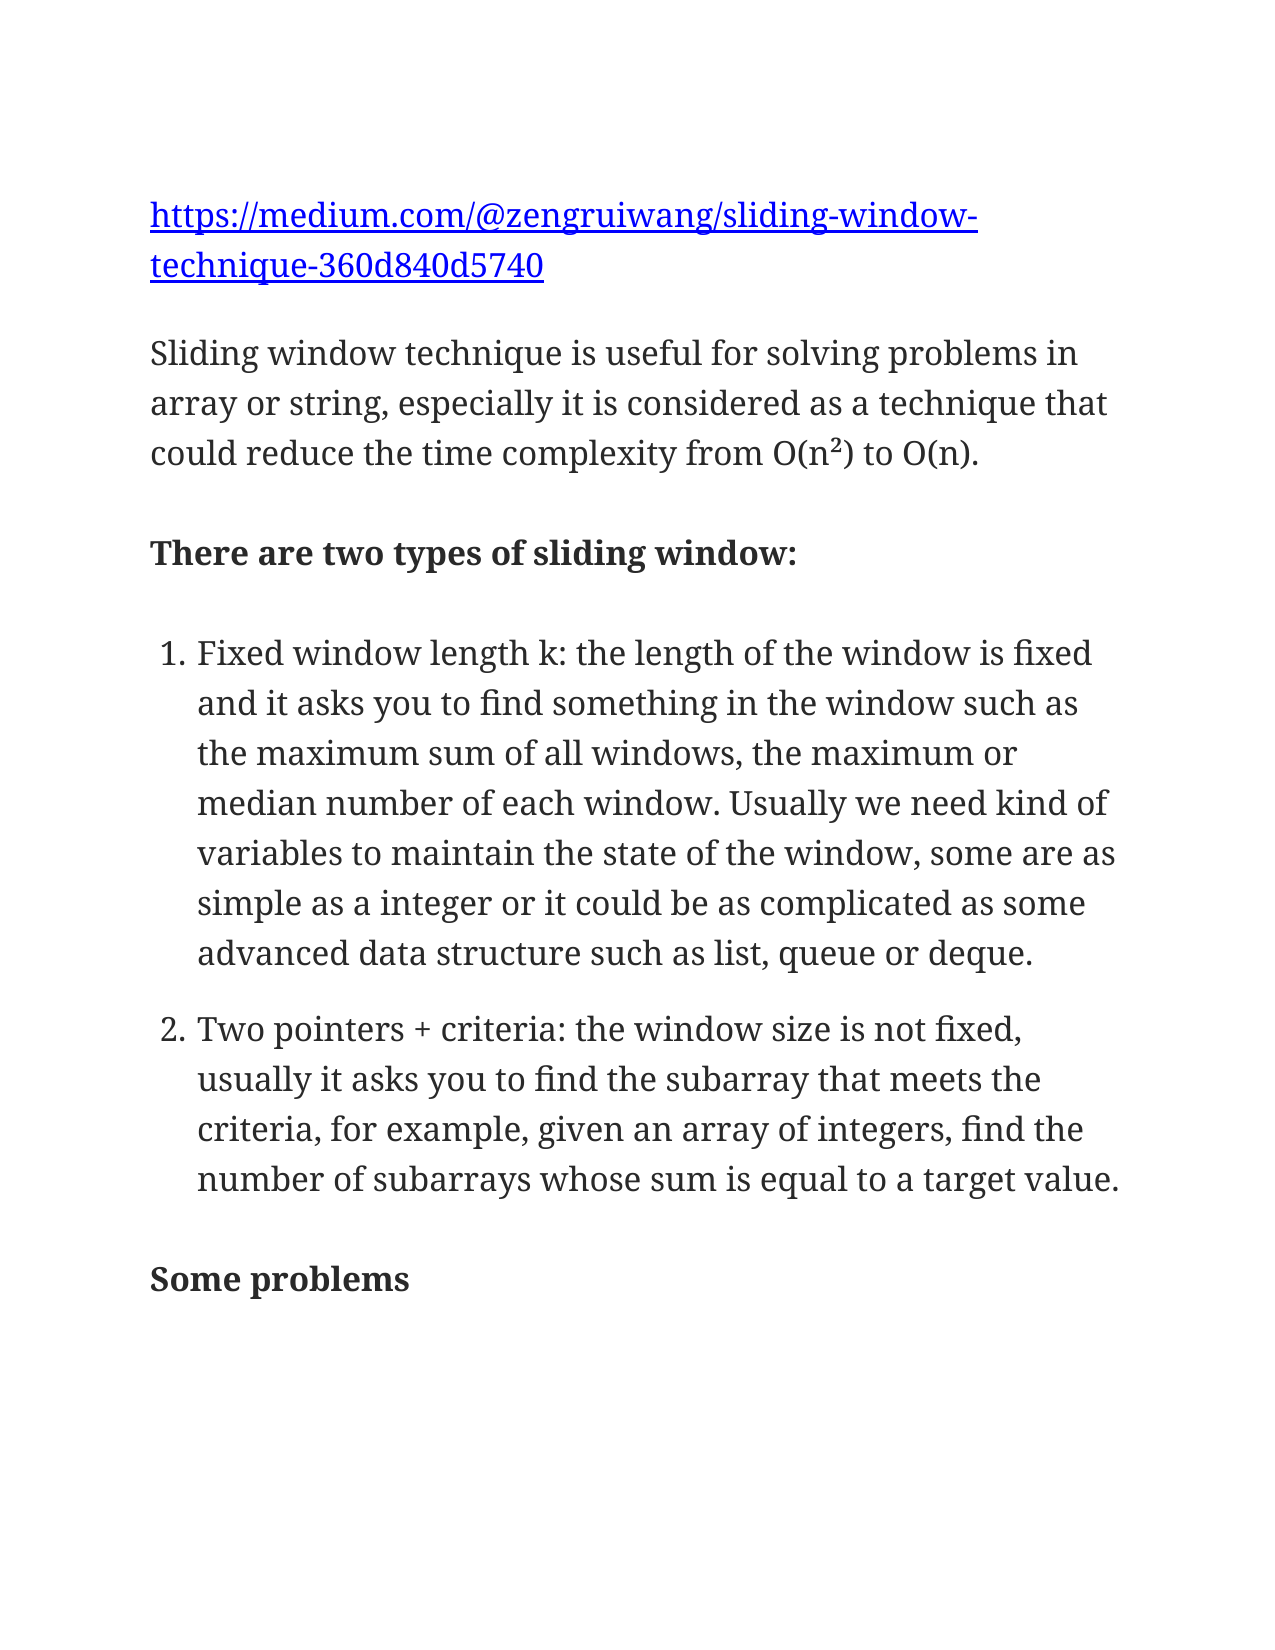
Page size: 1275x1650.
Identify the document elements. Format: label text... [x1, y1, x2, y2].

text There are two types of sliding window: [150, 525, 1125, 575]
text Sliding window technique is useful for solving problems in array or string, especially it is considered as a technique that could reduce the time complexity from O(n²) to O(n). [150, 325, 1125, 475]
text Some problems [150, 1251, 1125, 1301]
text https://medium.com/@zengruiwang/sliding-window-technique-360d840d5740 [150, 187, 1125, 287]
list Fixed window length k: the length of the window is fixed and it asks you to find something in the window such as the maximum sum of all windows, the maximum or median number of each window. Usually we need kind of variables to maintain the state of the window, some are as simple as a integer or it could be as complicated as some advanced data structure such as list, queue or deque. [159, 625, 1125, 975]
list Two pointers + criteria: the window size is not fixed, usually it asks you to find the subarray that meets the criteria, for example, given an array of integers, find the number of subarrays whose sum is equal to a target value. [159, 1001, 1125, 1201]
